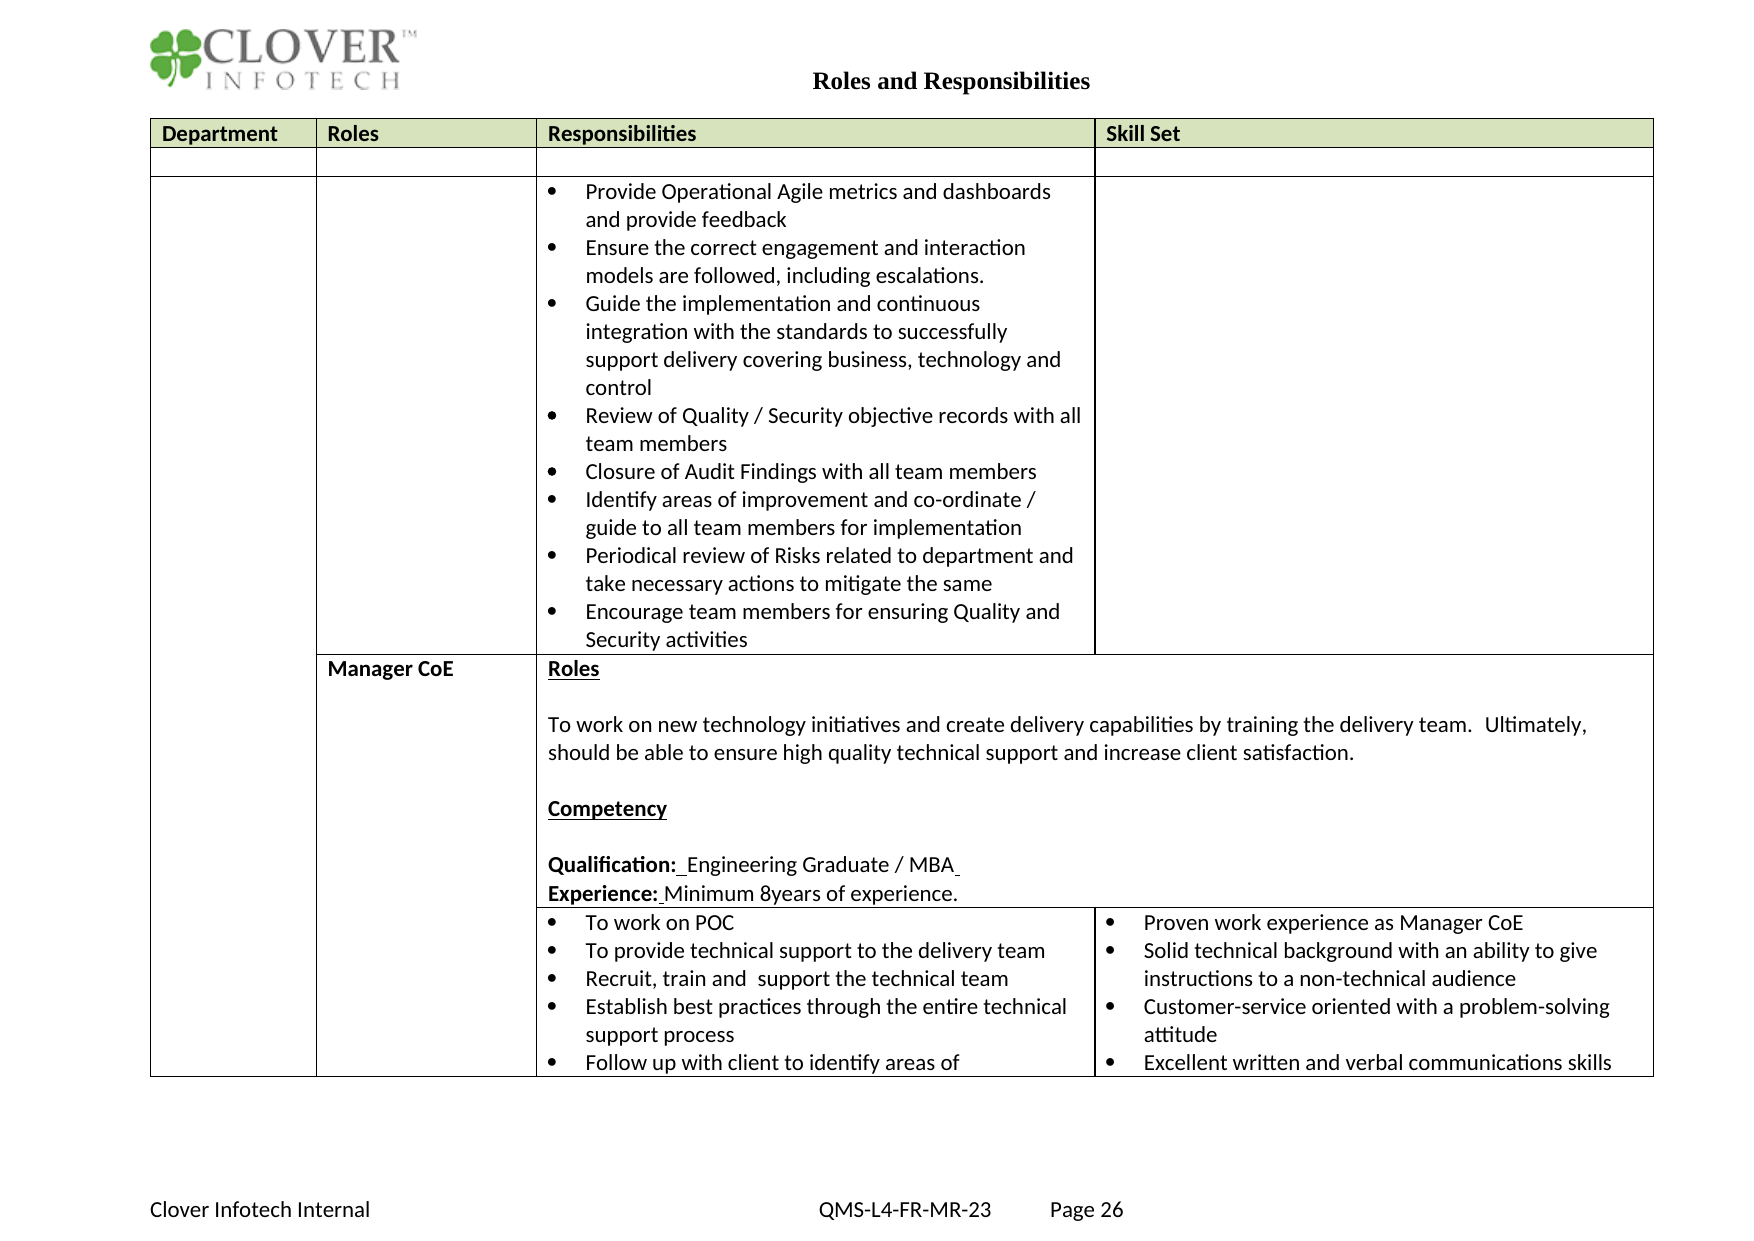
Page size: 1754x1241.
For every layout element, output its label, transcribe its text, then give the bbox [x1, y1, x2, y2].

table_cell [537, 148, 1094, 176]
table_cell [151, 148, 316, 176]
table_header Skill Set [1096, 119, 1653, 147]
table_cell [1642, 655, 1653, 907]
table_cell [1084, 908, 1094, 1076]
table_header Department [151, 119, 316, 147]
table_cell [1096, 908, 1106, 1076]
table_header Roles [317, 119, 536, 147]
picture [150, 29, 417, 90]
table_header Responsibilities [537, 119, 1094, 147]
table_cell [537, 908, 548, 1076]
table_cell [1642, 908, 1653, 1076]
table_cell [1096, 148, 1653, 176]
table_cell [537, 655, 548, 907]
table_cell Manager CoE [317, 655, 536, 1076]
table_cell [1096, 177, 1653, 653]
table_cell [317, 148, 536, 176]
